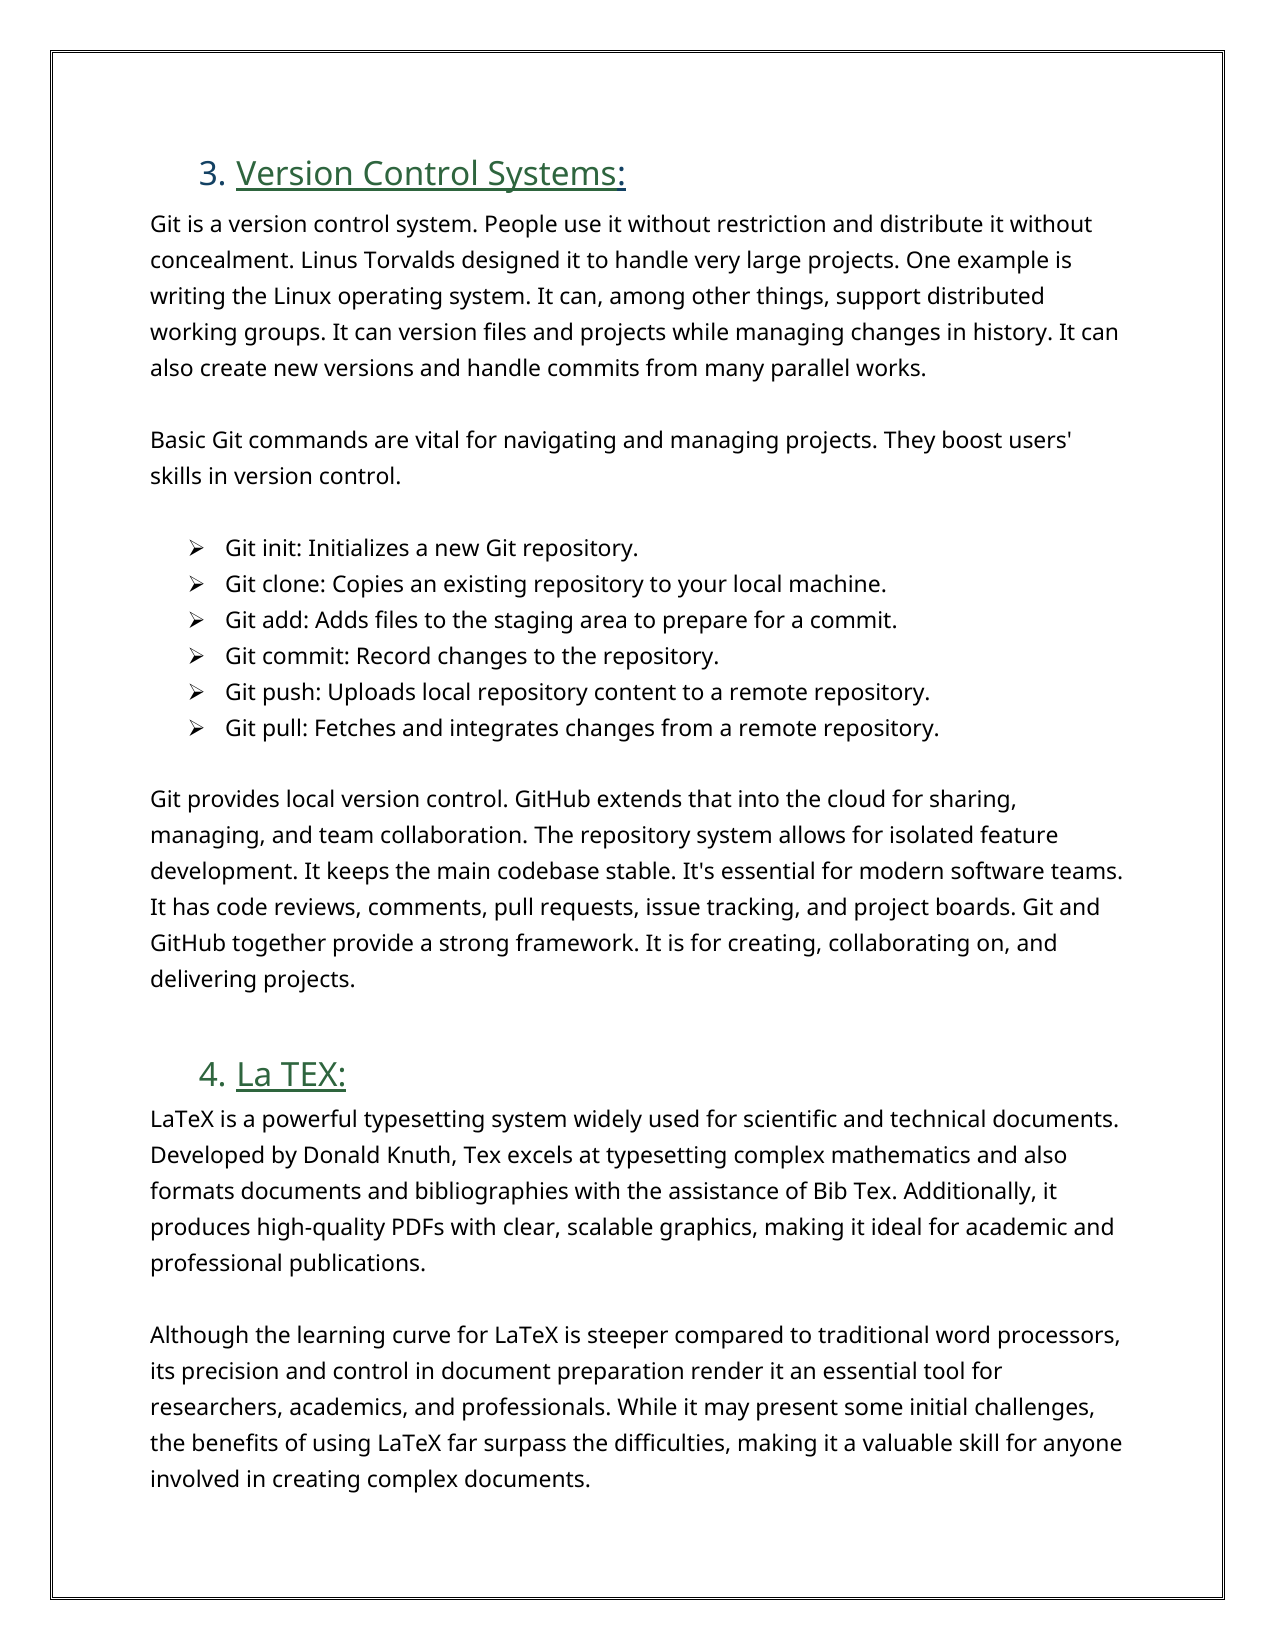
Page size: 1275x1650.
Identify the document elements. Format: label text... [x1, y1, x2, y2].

list La TEX: [198, 1051, 1125, 1097]
list Git pull: Fetches and integrates changes from a remote repository. [187, 712, 1125, 743]
text Git is a version control system. People use it without restriction and distribute it without concealment. Linus Torvalds designed it to handle very large projects. One example is writing the Linux operating system. It can, among other things, support distributed working groups. It can version files and projects while managing changes in history. It can also create new versions and handle commits from many parallel works. [150, 208, 1125, 383]
list Git add: Adds files to the staging area to prepare for a commit. [187, 604, 1125, 635]
text LaTeX is a powerful typesetting system widely used for scientific and technical documents. Developed by Donald Knuth, Tex excels at typesetting complex mathematics and also formats documents and bibliographies with the assistance of Bib Tex. Additionally, it produces high-quality PDFs with clear, scalable graphics, making it ideal for academic and professional publications. [150, 1103, 1125, 1278]
list Git init: Initializes a new Git repository. [187, 532, 1125, 563]
list Git commit: Record changes to the repository. [187, 640, 1125, 671]
text Although the learning curve for LaTeX is steeper compared to traditional word processors, its precision and control in document preparation render it an essential tool for researchers, academics, and professionals. While it may present some initial challenges, the benefits of using LaTeX far surpass the difficulties, making it a valuable skill for anyone involved in creating complex documents. [150, 1319, 1125, 1494]
list Git push: Uploads local repository content to a remote repository. [187, 676, 1125, 707]
text Basic Git commands are vital for navigating and managing projects. They boost users' skills in version control. [150, 424, 1125, 491]
title Version Control Systems: [198, 150, 1125, 195]
list Git clone: Copies an existing repository to your local machine. [187, 568, 1125, 599]
text Git provides local version control. GitHub extends that into the cloud for sharing, managing, and team collaboration. The repository system allows for isolated feature development. It keeps the main codebase stable. It's essential for modern software teams. It has code reviews, comments, pull requests, issue tracking, and project boards. Git and GitHub together provide a strong framework. It is for creating, collaborating on, and delivering projects. [150, 783, 1125, 994]
